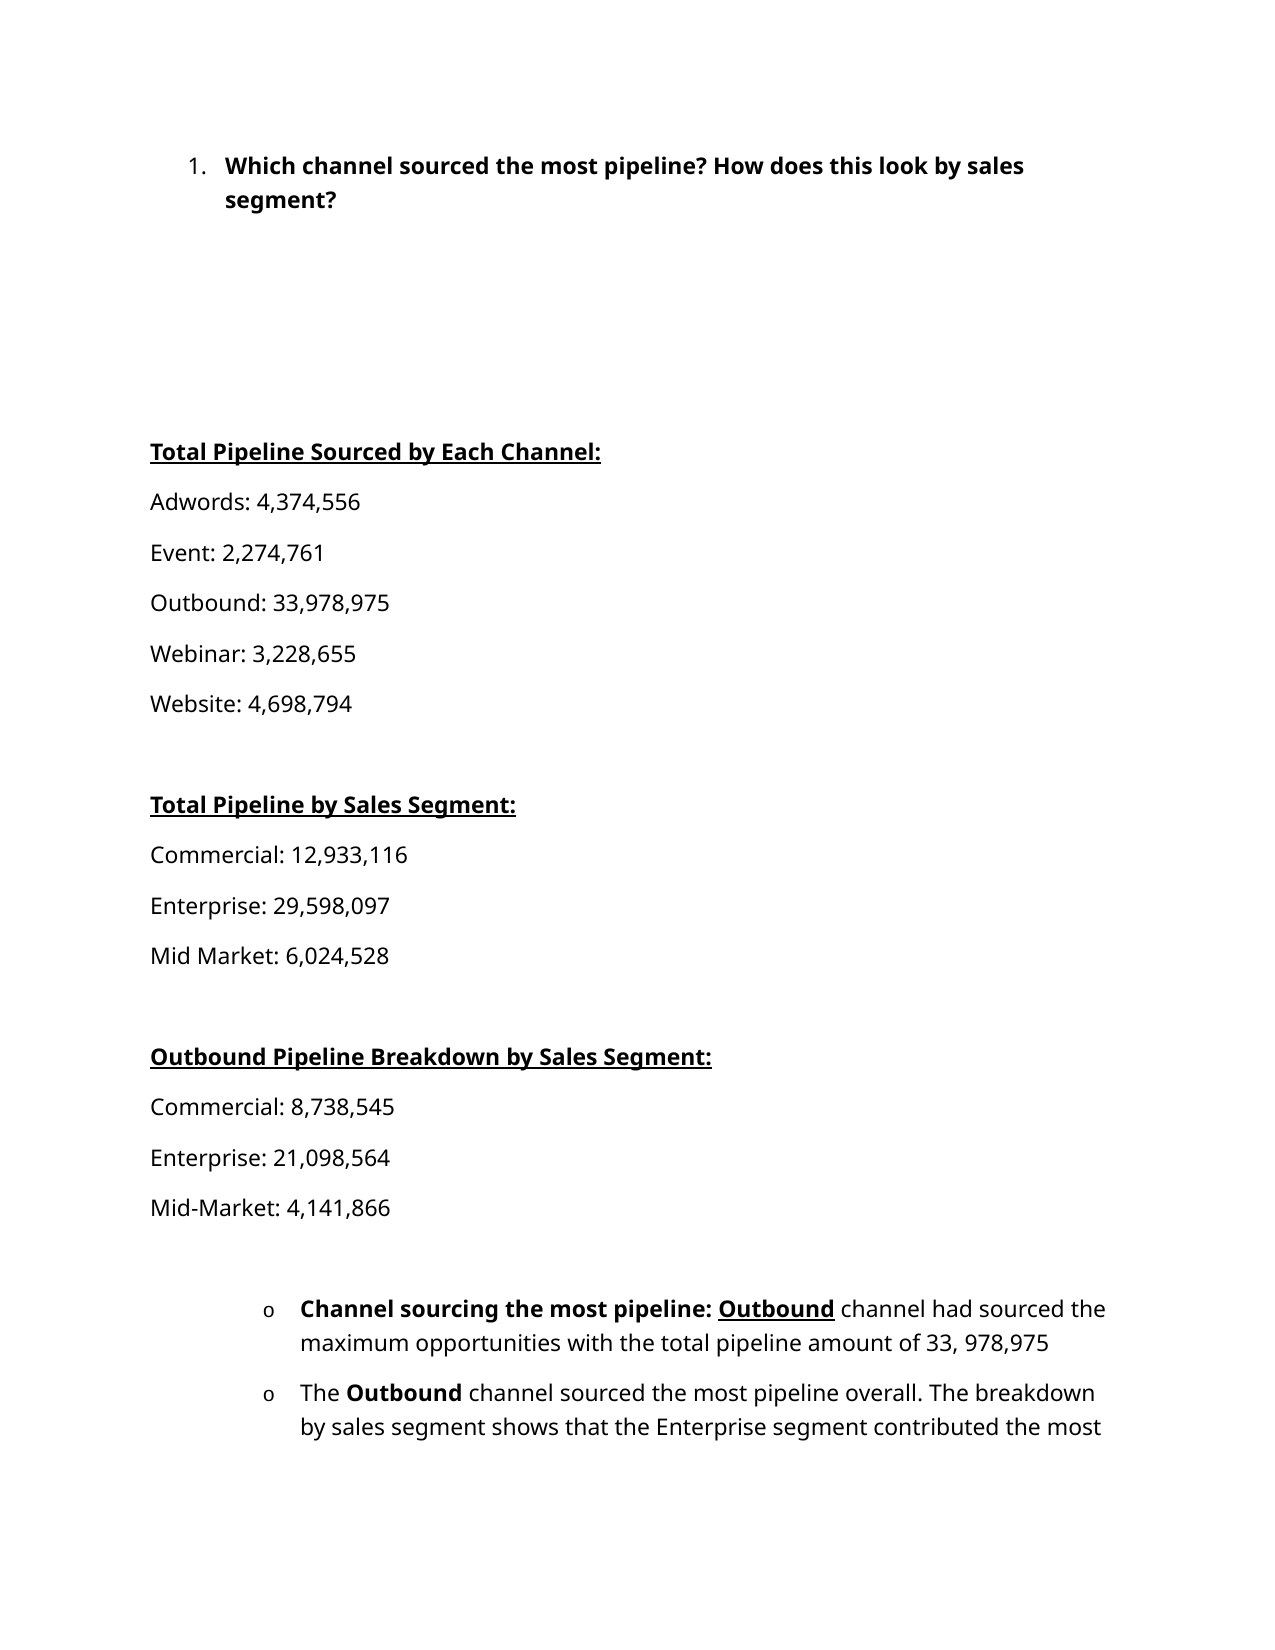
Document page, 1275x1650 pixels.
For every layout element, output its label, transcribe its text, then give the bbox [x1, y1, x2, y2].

text Mid-Market: 4,141,866 [150, 1192, 1125, 1223]
text Enterprise: 29,598,097 [150, 889, 1125, 921]
text Adwords: 4,374,556 [150, 486, 1125, 517]
text Commercial: 12,933,116 [150, 839, 1125, 870]
text Total Pipeline by Sales Segment: [150, 789, 1125, 820]
text Mid Market: 6,024,528 [150, 940, 1125, 971]
text Outbound: 33,978,975 [150, 587, 1125, 618]
list Which channel sourced the most pipeline? How does this look by sales segment? [187, 150, 1125, 215]
text Event: 2,274,761 [150, 537, 1125, 568]
text Enterprise: 21,098,564 [150, 1142, 1125, 1173]
text Outbound Pipeline Breakdown by Sales Segment: [150, 1041, 1125, 1072]
list Channel sourcing the most pipeline: Outbound channel had sourced the maximum opportunities with the total pipeline amount of 33, 978,975 [262, 1293, 1125, 1358]
text Total Pipeline Sourced by Each Channel: [150, 436, 1125, 467]
text Website: 4,698,794 [150, 688, 1125, 719]
text Commercial: 8,738,545 [150, 1091, 1125, 1122]
text Webinar: 3,228,655 [150, 637, 1125, 669]
